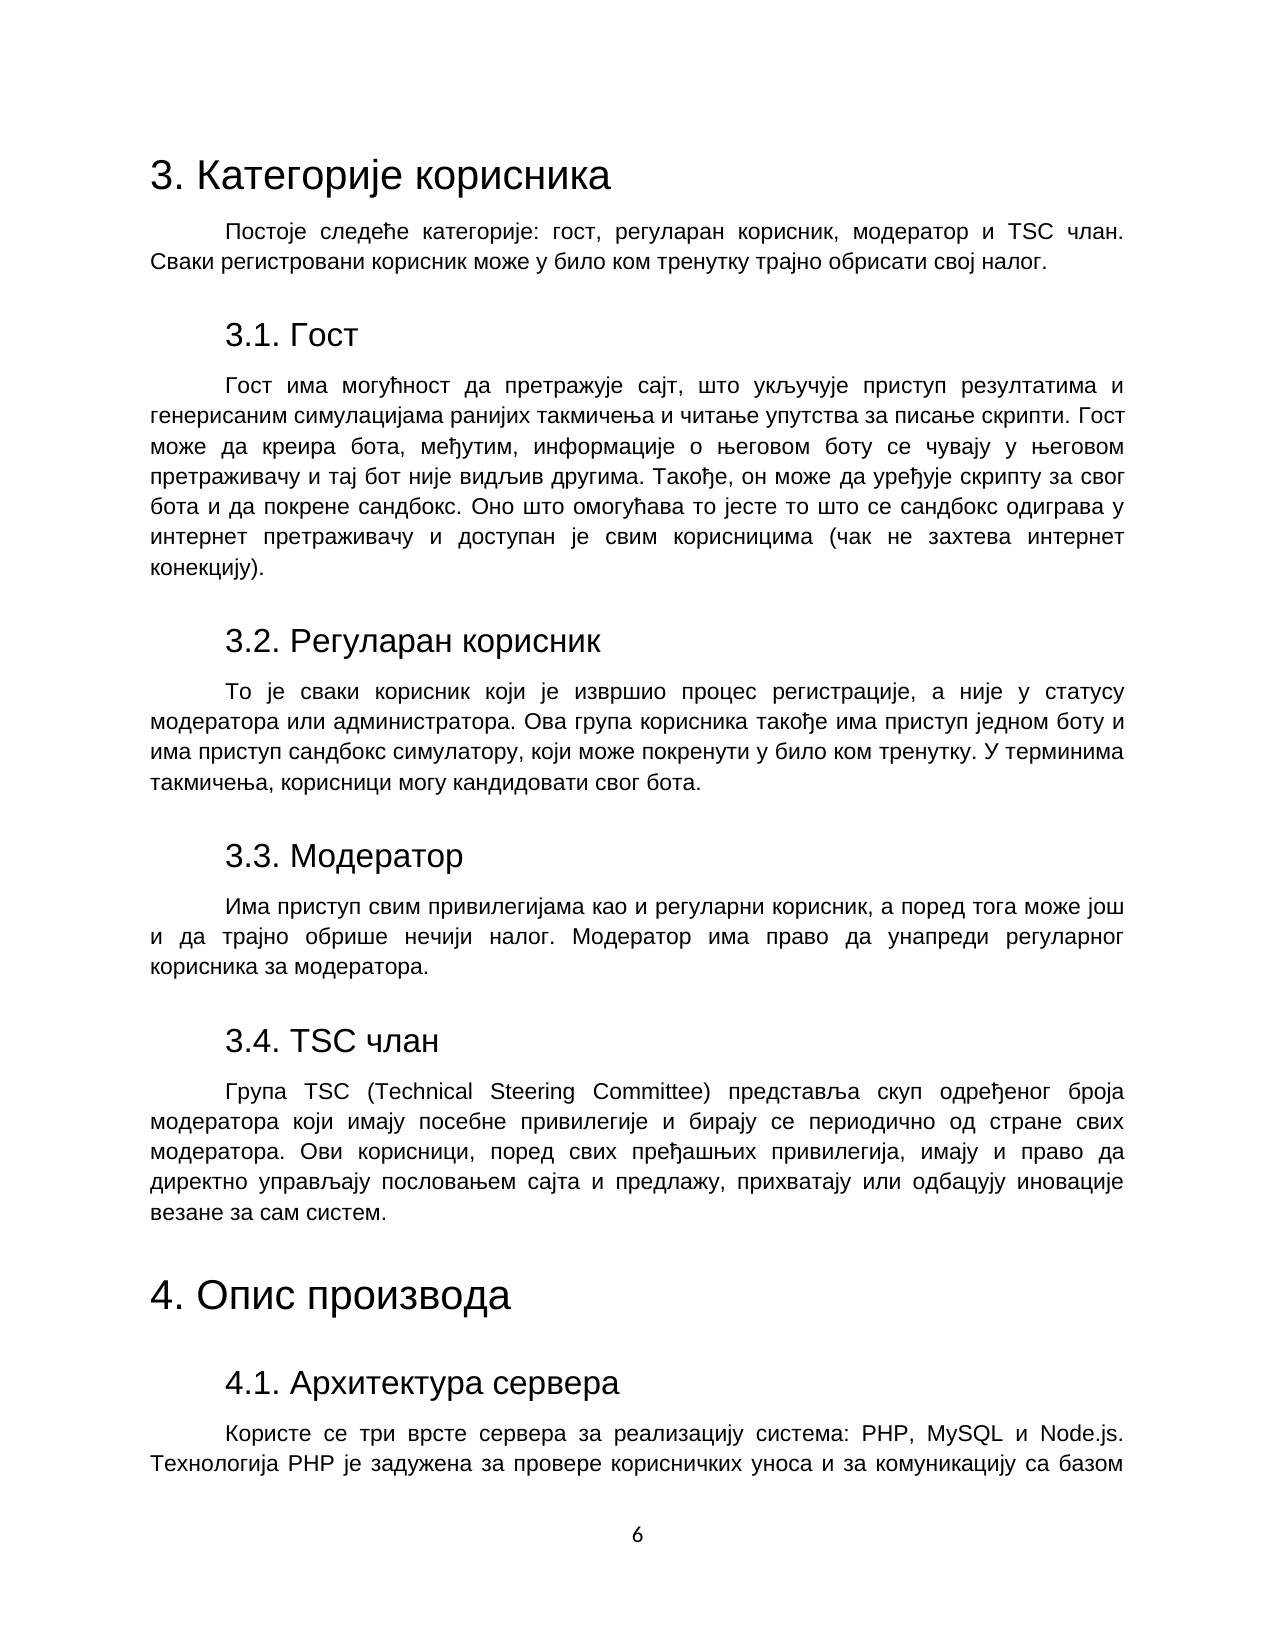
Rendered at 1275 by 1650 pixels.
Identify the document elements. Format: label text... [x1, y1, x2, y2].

subtitle 3. Категорије корисника [150, 150, 1125, 198]
subtitle 3.1. Гост [150, 316, 1125, 354]
text Група TSC (Technical Steering Committee) представља скуп одређеног броја модератора који имају посебне привилегије и бирају се периодично од стране свих модератора. Ови корисници, поред свих пређашњих привилегија, имају и право да директно управљају пословањем сајта и предлажу, прихватају или одбацују иновације везане за сам систем. [150, 1078, 1125, 1225]
subtitle 3.4. TSC члан [150, 1021, 1125, 1059]
subtitle 3.3. Модератор [150, 836, 1125, 874]
text То је сваки корисник који је извршио процес регистрације, а није у статусу модератора или администратора. Ова група корисника такође има приступ једном боту и има приступ сандбокс симулатору, који може покренути у било ком тренутку. У терминима такмичења, корисници могу кандидовати свог бота. [150, 678, 1125, 795]
text Има приступ свим привилегијама као и регуларни корисник, а поред тога може још и да трајно обрише нечији налог. Модератор има право да унапреди регуларног корисника за модератора. [150, 893, 1125, 979]
text Гост има могућност да претражује сајт, што укључује приступ резултатима и генерисаним симулацијама ранијих такмичења и читање упутства за писање скрипти. Гост може да креира бота, међутим, информације о његовом боту се чувају у његовом претраживачу и тај бот није видљив другима. Такође, он може да уређује скрипту за свог бота и да покрене сандбокс. Оно што омогућава то јесте то што се сандбокс одиграва у интернет претраживачу и доступан је свим корисницима (чак не захтева интернет конекцију). [150, 372, 1125, 580]
subtitle 4.1. Архитектура сервера [150, 1363, 1125, 1401]
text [150, 1419, 1125, 1476]
subtitle 3.2. Регуларан корисник [150, 621, 1125, 659]
subtitle 4. Опис производа [150, 1270, 1125, 1318]
text Постоје следеће категорије: гост, регуларан корисник, модератор и TSC члан. Сваки регистровани корисник може у било ком тренутку трајно обрисати свој налог. [150, 218, 1125, 274]
